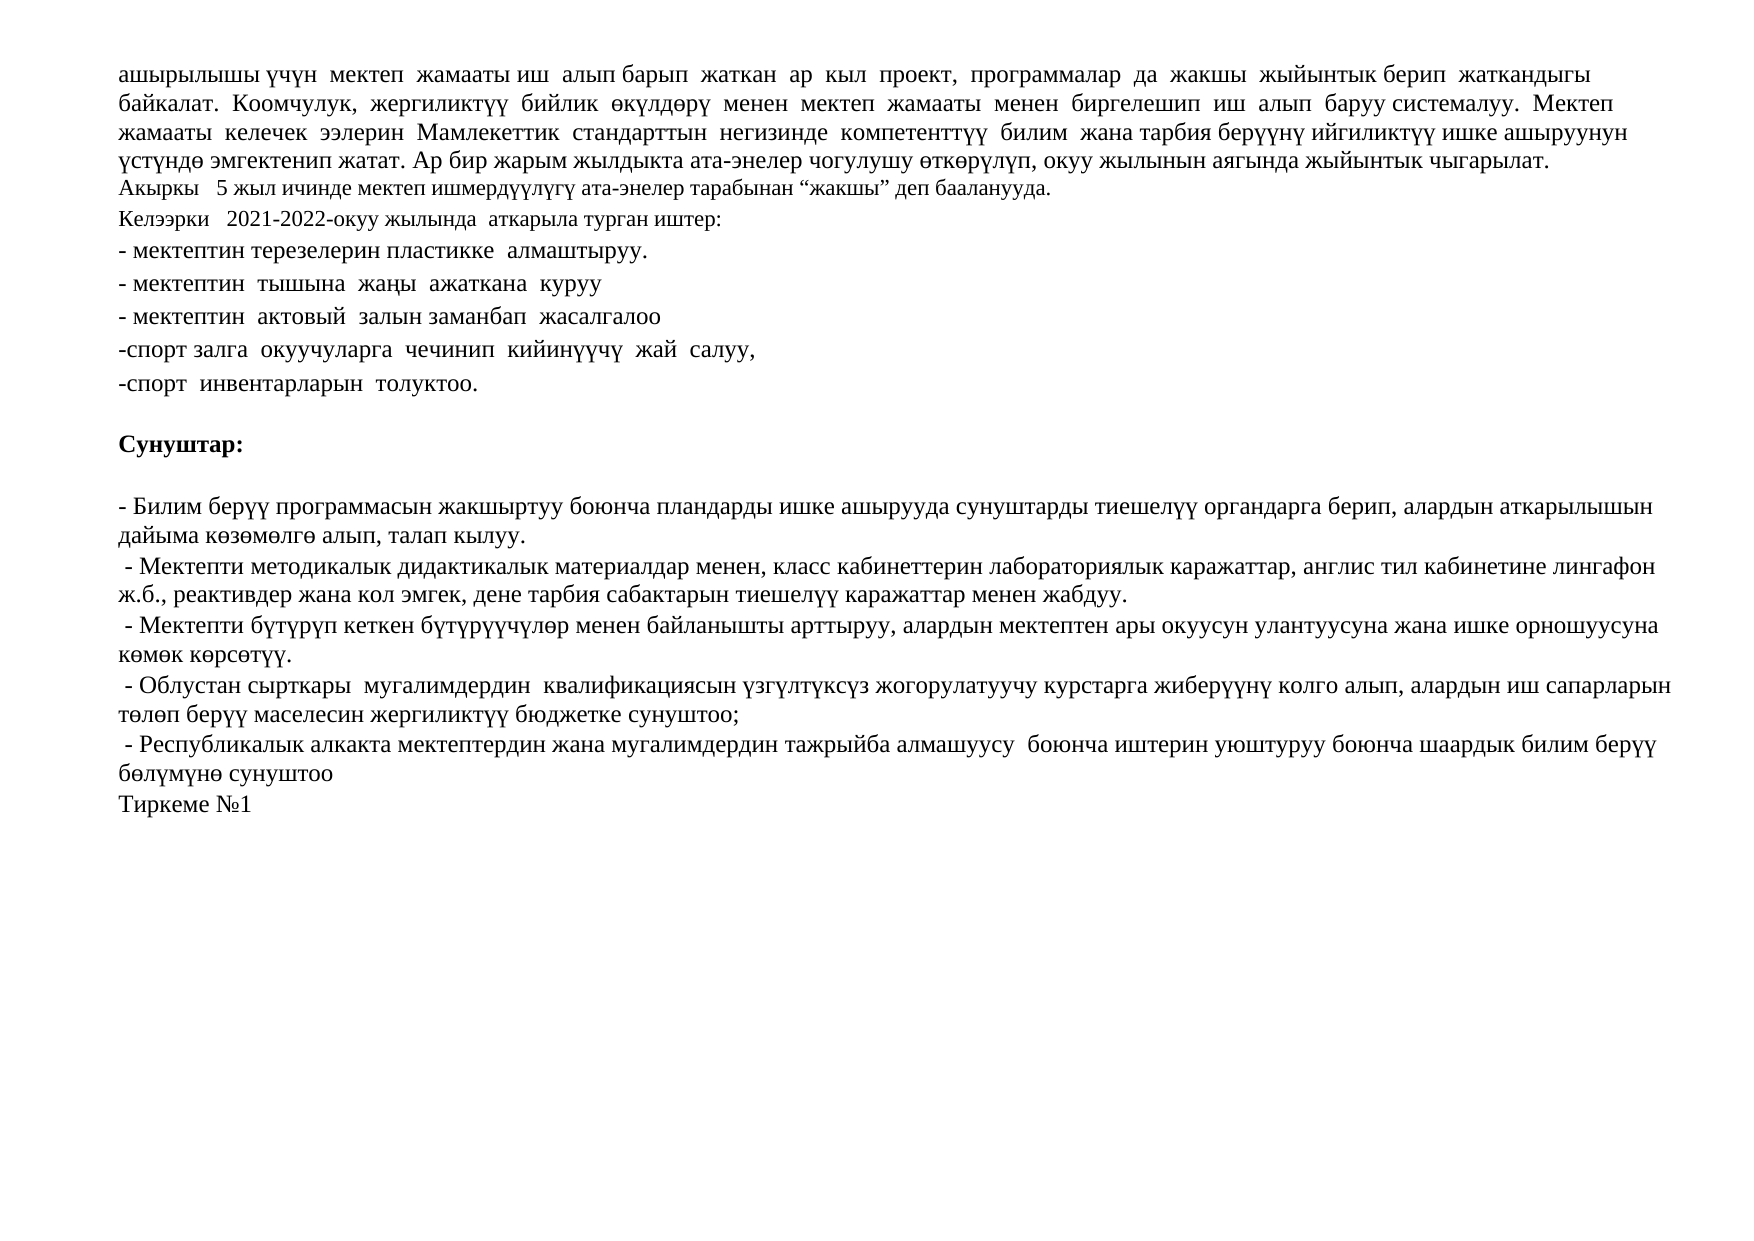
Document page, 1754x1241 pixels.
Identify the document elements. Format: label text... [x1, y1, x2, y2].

text -спорт залга окуучуларга чечинип кийинүүчү жай салуу, [118, 334, 1698, 363]
text - мектептин тышына жаңы ажаткана куруу [118, 268, 1698, 297]
text Тиркеме №1 [118, 789, 1698, 818]
text - Республикалык алкакта мектептердин жана мугалимдердин тажрыйба алмашуусу боюнча иштерин уюштуруу боюнча шаардык билим берүү бөлүмүнө сунуштоо [118, 729, 1698, 787]
text Акыркы 5 жыл ичинде мектеп ишмердүүлүгү ата-энелер тарабынан “жакшы” деп бааланууда. [118, 174, 1698, 201]
text - Облустан сырткары мугалимдердин квалификациясын үзгүлтүксүз жогорулатуучу курстарга жиберүүнү колго алып, алардын иш сапарларын төлөп берүү маселесин жергиликтүү бюджетке сунуштоо; [118, 670, 1698, 727]
text - Мектепти бүтүрүп кеткен бүтүрүүчүлөр менен байланышты арттыруу, алардын мектептен ары окуусун улантуусуна жана ишке орношуусуна көмөк көрсөтүү. [118, 610, 1698, 668]
text Келээрки 2021-2022-окуу жылында аткарыла турган иштер: [118, 205, 1698, 231]
text - мектептин терезелерин пластикке алмаштыруу. [118, 235, 1698, 264]
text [118, 59, 1698, 174]
text Сунуштар: [118, 429, 1698, 458]
text -спорт инвентарларын толуктоо. [118, 368, 1698, 396]
text - Мектепти методикалык дидактикалык материалдар менен, класс кабинеттерин лабораториялык каражаттар, англис тил кабинетине лингафон ж.б., реактивдер жана кол эмгек, дене тарбия сабактарын тиешелүү каражаттар менен жабдуу. [118, 551, 1698, 608]
text - Билим берүү программасын жакшыртуу боюнча пландарды ишке ашырууда сунуштарды тиешелүү органдарга берип, алардын аткарылышын дайыма көзөмөлгө алып, талап кылуу. [118, 491, 1698, 549]
text - мектептин актовый залын заманбап жасалгалоо [118, 301, 1698, 330]
